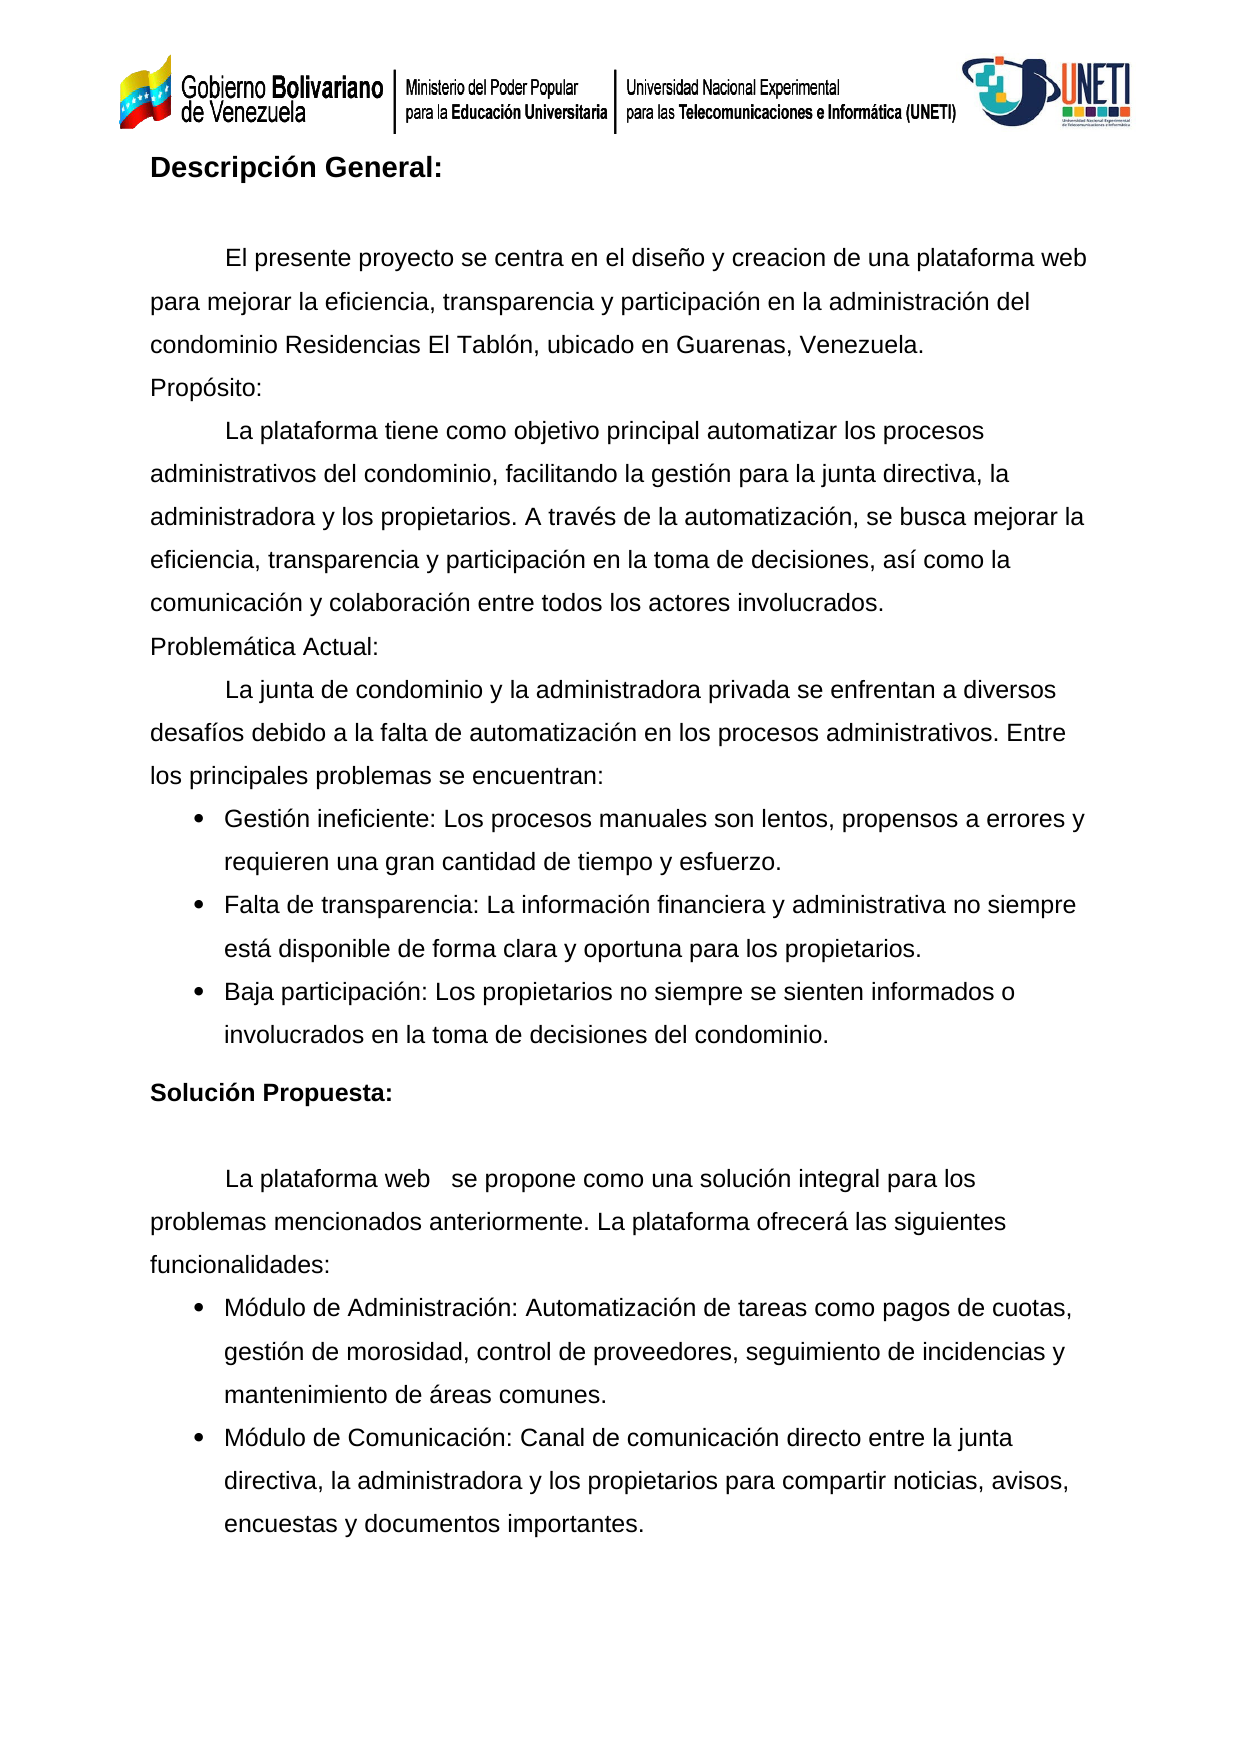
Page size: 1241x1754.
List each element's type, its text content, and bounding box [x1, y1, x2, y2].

list Gestión ineficiente: Los procesos manuales son lentos, propensos a errores y requieren una gran cantidad de tiempo y esfuerzo. [194, 804, 1090, 876]
text Solución Propuesta: [150, 1078, 1090, 1106]
text Descripción General: [150, 150, 1090, 183]
text Problemática Actual: [150, 632, 1090, 660]
list Falta de transparencia: La información financiera y administrativa no siempre está disponible de forma clara y oportuna para los propietarios. [194, 890, 1090, 962]
text Propósito: [150, 373, 1090, 402]
list Módulo de Administración: Automatización de tareas como pagos de cuotas, gestión de morosidad, control de proveedores, seguimiento de incidencias y mantenimiento de áreas comunes. [194, 1293, 1090, 1408]
text La plataforma web se propone como una solución integral para los problemas mencionados anteriormente. La plataforma ofrecerá las siguientes funcionalidades: [150, 1164, 1090, 1279]
list Baja participación: Los propietarios no siempre se sienten informados o involucrados en la toma de decisiones del condominio. [194, 977, 1090, 1049]
text La junta de condominio y la administradora privada se enfrentan a diversos desafíos debido a la falta de automatización en los procesos administrativos. Entre los principales problemas se encuentran: [150, 675, 1090, 790]
text La plataforma tiene como objetivo principal automatizar los procesos administrativos del condominio, facilitando la gestión para la junta directiva, la administradora y los propietarios. A través de la automatización, se busca mejorar la eficiencia, transparencia y participación en la toma de decisiones, así como la comunicación y colaboración entre todos los actores involucrados. [150, 416, 1090, 617]
picture [119, 53, 1136, 134]
list Módulo de Comunicación: Canal de comunicación directo entre la junta directiva, la administradora y los propietarios para compartir noticias, avisos, encuestas y documentos importantes. [194, 1423, 1090, 1538]
text El presente proyecto se centra en el diseño y creacion de una plataforma web para mejorar la eficiencia, transparencia y participación en la administración del condominio Residencias El Tablón, ubicado en Guarenas, Venezuela. [150, 243, 1090, 358]
